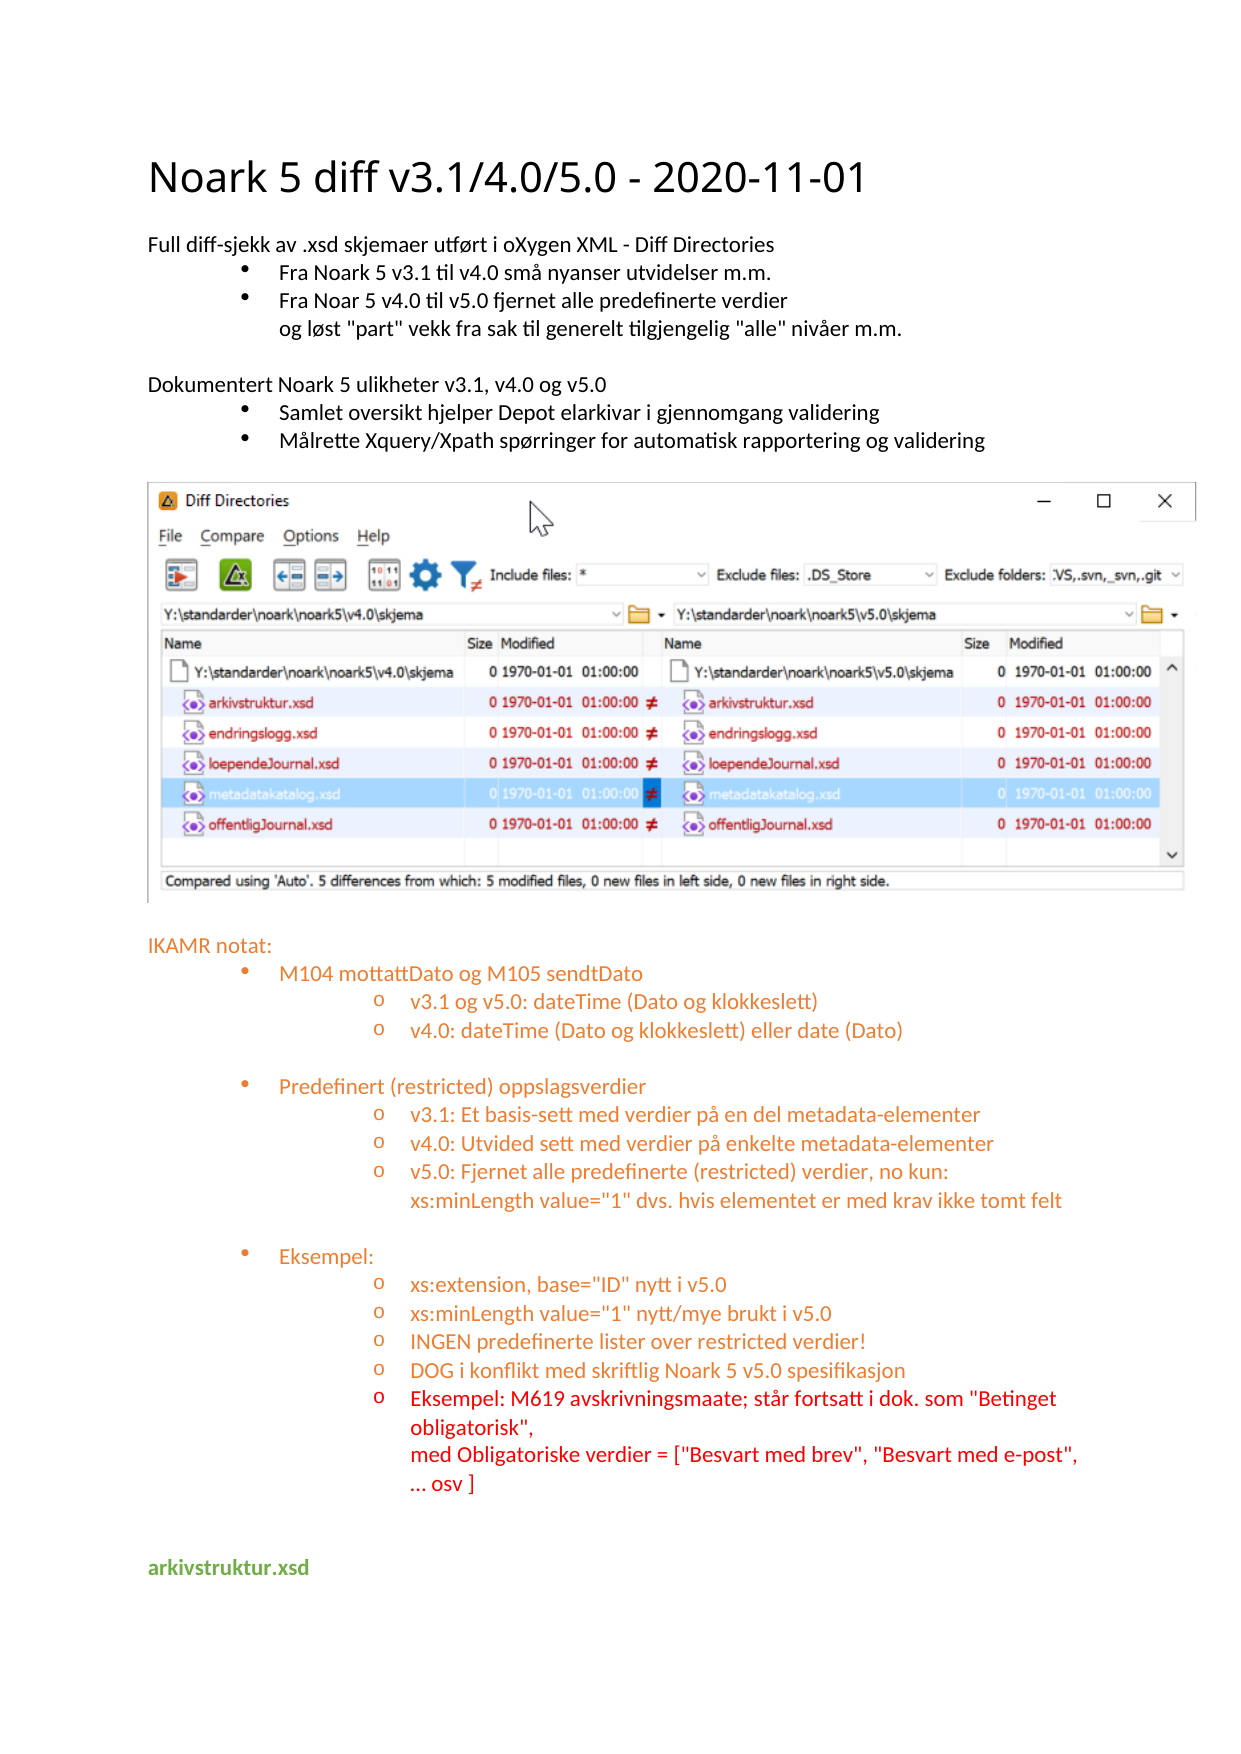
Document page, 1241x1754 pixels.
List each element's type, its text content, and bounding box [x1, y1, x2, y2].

text arkivstruktur.xsd [148, 1553, 1093, 1581]
list v3.1 og v5.0: dateTime (Dato og klokkeslett) [373, 987, 1093, 1016]
list v3.1: Et basis-sett med verdier på en del metadata-elementer [373, 1100, 1093, 1129]
list v4.0: dateTime (Dato og klokkeslett) eller date (Dato) [373, 1016, 1093, 1072]
list Fra Noar 5 v4.0 til v5.0 fjernet alle predefinerte verdier og løst "part" vekk fra sak til generelt tilgjengelig "alle" nivåer m.m. [241, 286, 1093, 342]
list M104 mottattDato og M105 sendtDato [241, 959, 1093, 987]
text Noark 5 diff v3.1/4.0/5.0 - 2020-11-01 [148, 148, 1093, 204]
list INGEN predefinerte lister over restricted verdier! [373, 1327, 1093, 1356]
list Eksempel: [241, 1242, 1093, 1270]
list Predefinert (restricted) oppslagsverdier [241, 1072, 1093, 1100]
list Samlet oversikt hjelper Depot elarkivar i gjennomgang validering [241, 398, 1093, 426]
list xs:extension, base="ID" nytt i v5.0 [373, 1270, 1093, 1298]
list Målrette Xquery/Xpath spørringer for automatisk rapportering og validering [241, 426, 1093, 454]
text IKAMR notat: [148, 931, 1093, 959]
text Full diff-sjekk av .xsd skjemaer utført i oXygen XML - Diff Directories [148, 230, 1093, 258]
list Eksempel: M619 avskrivningsmaate; står fortsatt i dok. som "Betinget obligatorisk", med Obligatoriske verdier = ["Besvart med brev", "Besvart med e-post", … osv ] [373, 1384, 1093, 1497]
list DOG i konflikt med skriftlig Noark 5 v5.0 spesifikasjon [373, 1356, 1093, 1384]
list v4.0: Utvided sett med verdier på enkelte metadata-elementer [373, 1129, 1093, 1157]
list v5.0: Fjernet alle predefinerte (restricted) verdier, no kun: xs:minLength value="1" dvs. hvis elementet er med krav ikke tomt felt [373, 1157, 1093, 1242]
text Dokumentert Noark 5 ulikheter v3.1, v4.0 og v5.0 [148, 370, 1093, 398]
list xs:minLength value="1" nytt/mye brukt i v5.0 [373, 1298, 1093, 1327]
picture [147, 482, 1197, 903]
list Fra Noark 5 v3.1 til v4.0 små nyanser utvidelser m.m. [241, 258, 1093, 286]
